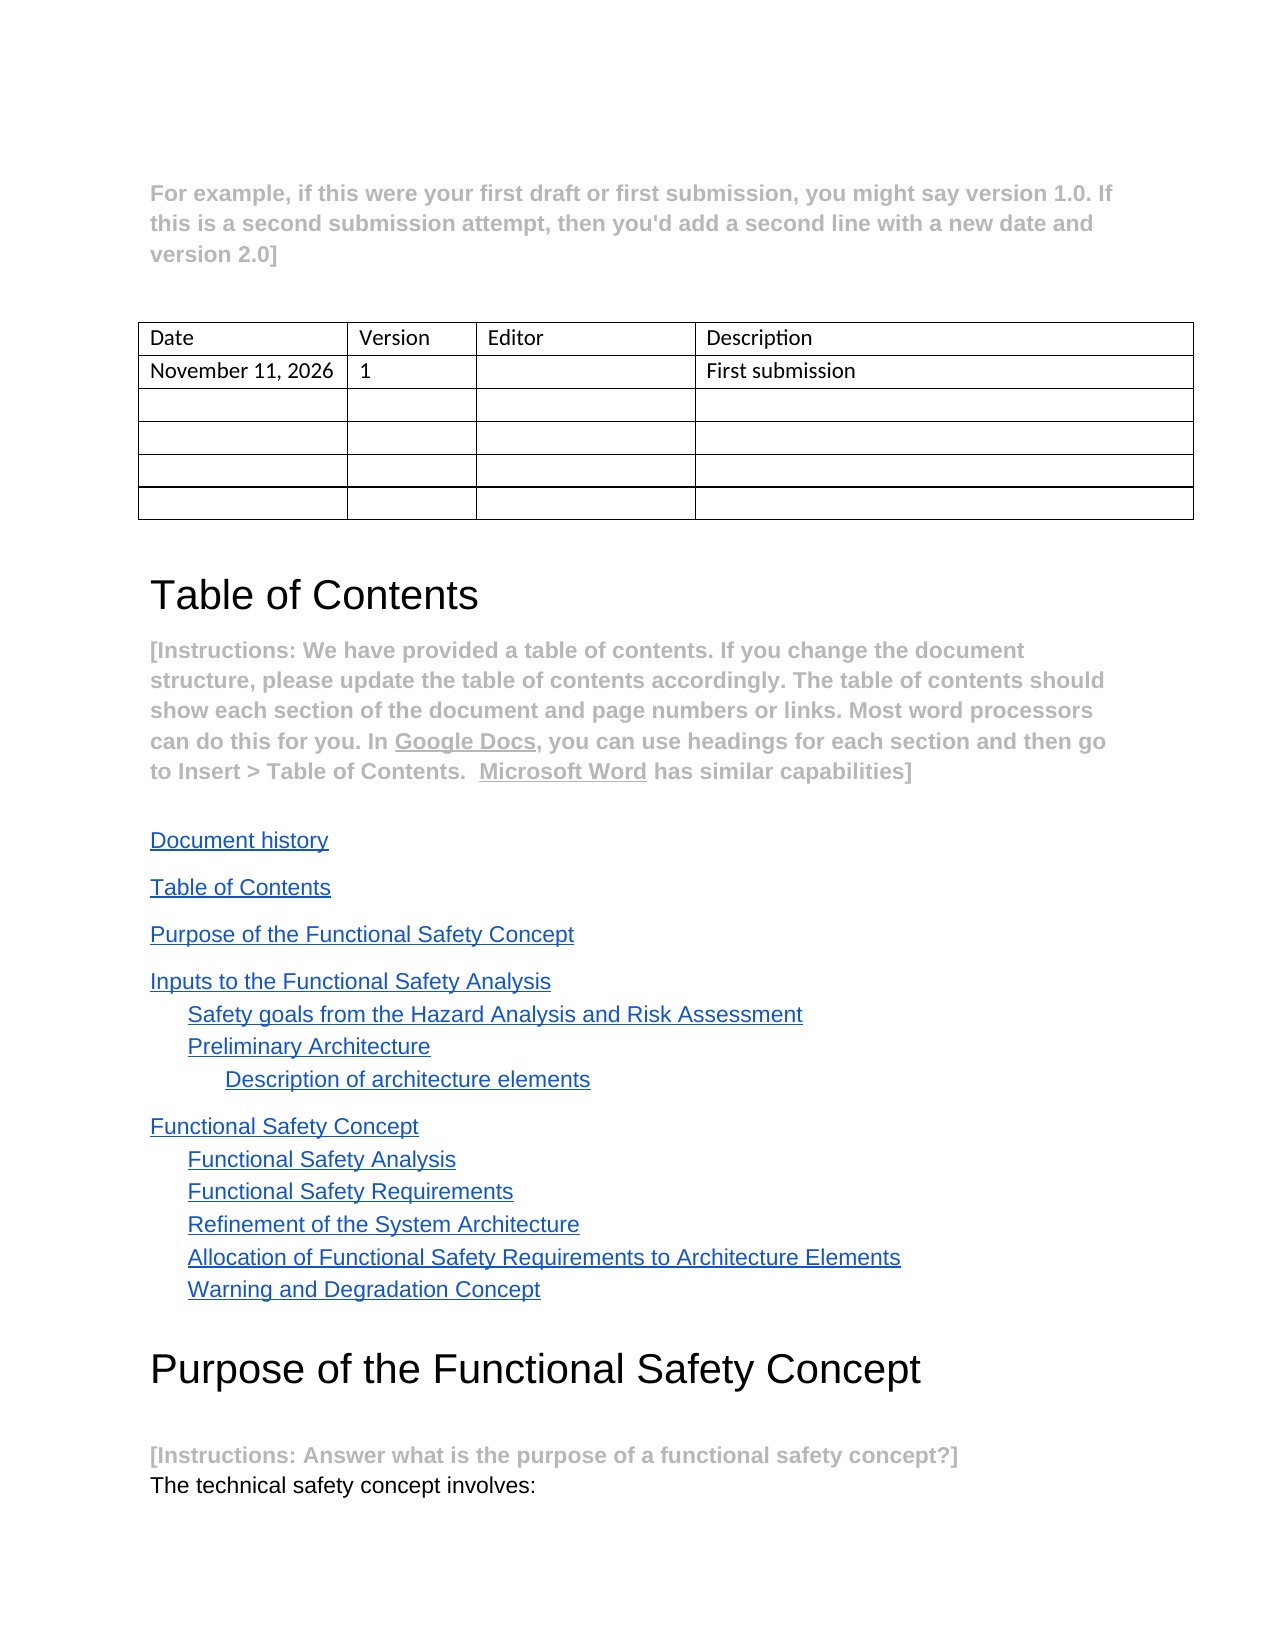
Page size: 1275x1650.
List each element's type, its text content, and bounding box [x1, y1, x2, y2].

table_header Date [139, 323, 347, 355]
table_cell [348, 422, 476, 453]
table_cell November 9, 2017 [139, 356, 347, 388]
table_cell [477, 455, 695, 486]
table_cell [139, 455, 347, 486]
table_cell [477, 356, 695, 388]
table_cell [477, 422, 695, 453]
table_cell [477, 389, 695, 421]
table_cell [348, 455, 476, 486]
table_header Editor [477, 323, 695, 355]
table_header Description [696, 323, 1193, 355]
table_cell [696, 488, 1193, 519]
table_cell [696, 422, 1193, 453]
table_header Version [348, 323, 476, 355]
text [Instructions: We have provided a table of contents. If you change the document structure, please update the table of contents accordingly. The table of contents should show each section of the document and page numbers or links. Most word processors can do this for you. In Google Docs, you can use headings for each section and then go to Insert > Table of Contents. Microsoft Word has similar capabilities] [150, 637, 1125, 784]
text [Instructions: Answer what is the purpose of a functional safety concept?] [150, 1442, 1125, 1468]
table_cell [139, 422, 347, 453]
table_cell 1 [348, 356, 476, 388]
table_cell [139, 389, 347, 421]
table_cell [696, 389, 1193, 421]
table_cell [348, 389, 476, 421]
text The technical safety concept involves: [150, 1472, 1125, 1498]
text For example, if this were your first draft or first submission, you might say version 1.0. If this is a second submission attempt, then you'd add a second line with a new date and version 2.0] [150, 180, 1125, 267]
table_cell [696, 455, 1193, 486]
subtitle Table of Contents [150, 570, 1125, 618]
table_cell First submission [696, 356, 1193, 388]
table_cell [477, 488, 695, 519]
table_cell [139, 488, 347, 519]
table_cell [348, 488, 476, 519]
subtitle Purpose of the Functional Safety Concept [150, 1344, 1125, 1392]
